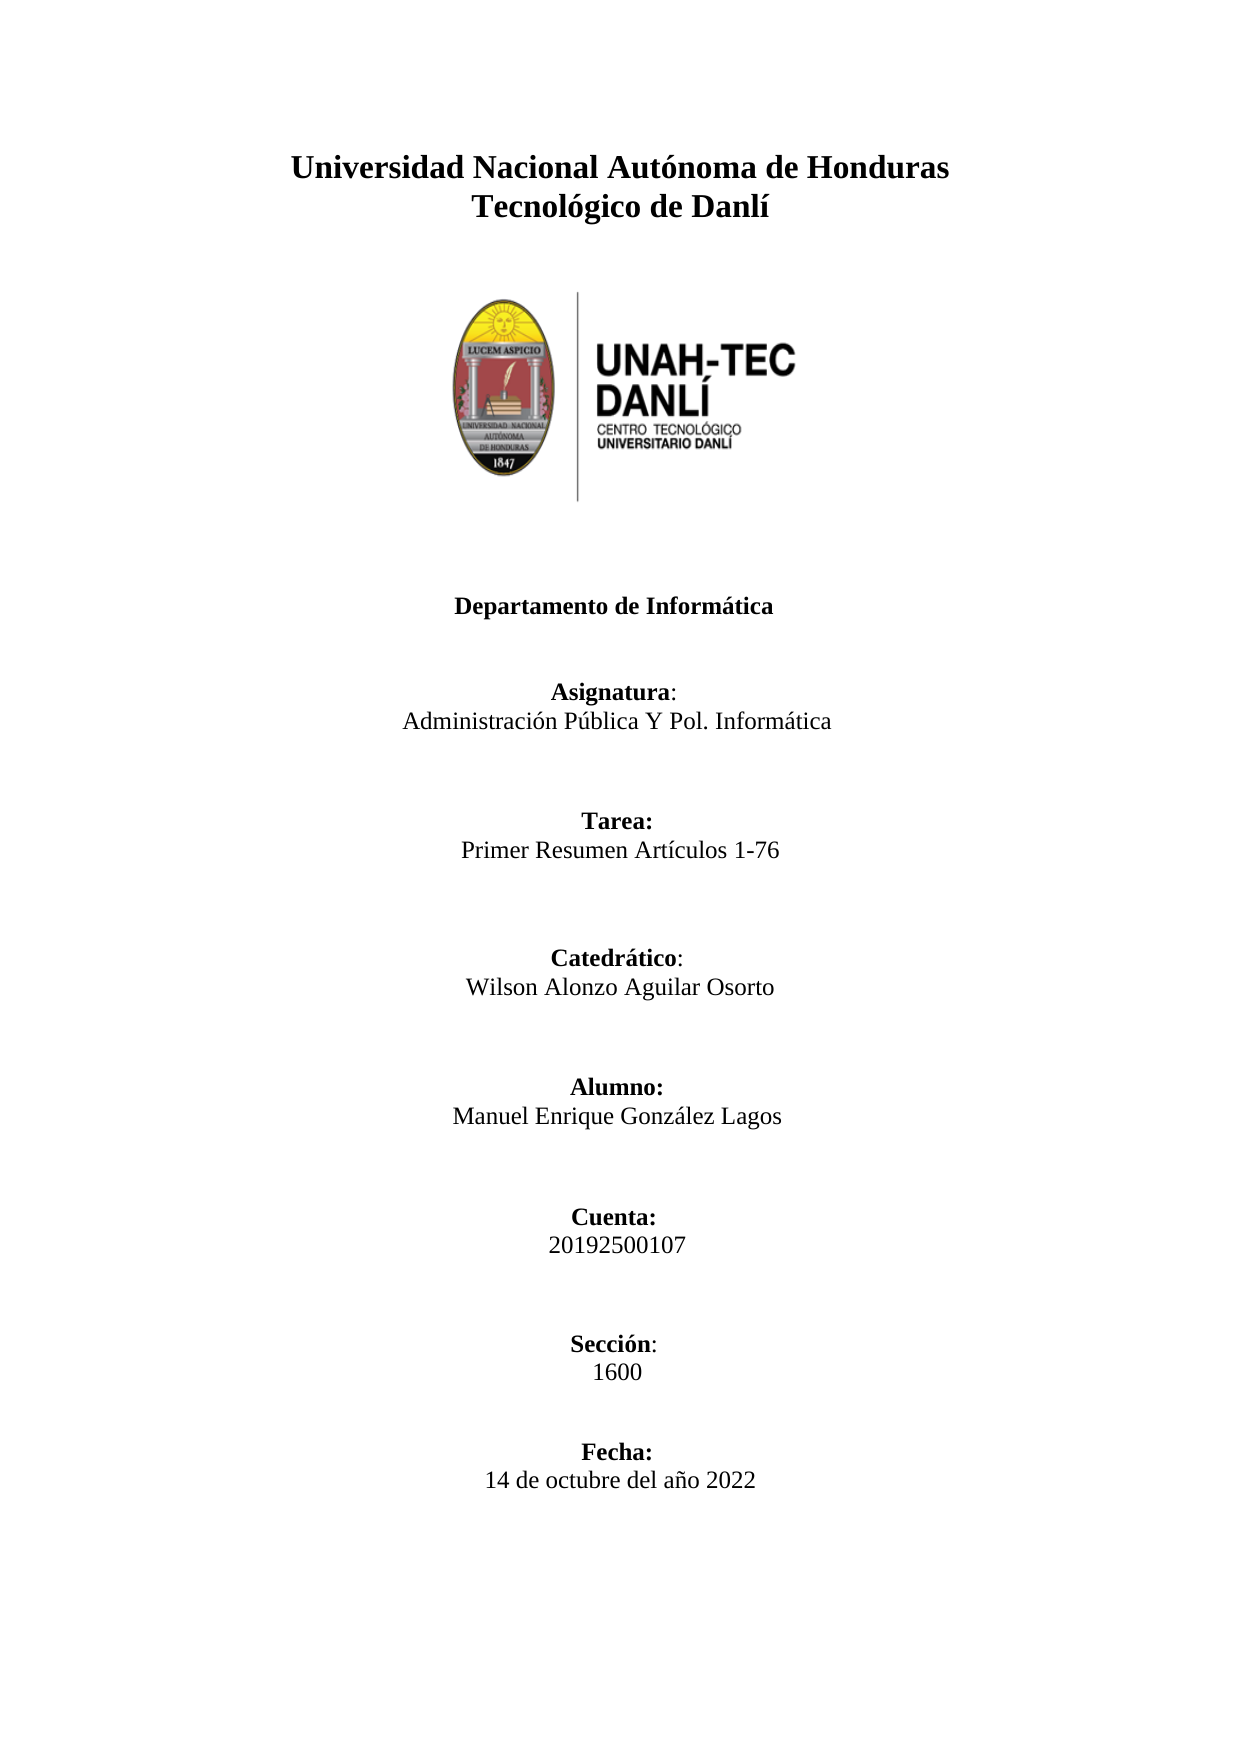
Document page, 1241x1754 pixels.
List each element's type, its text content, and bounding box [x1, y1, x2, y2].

text Primer Resumen Artículos 1-76 [177, 835, 1063, 864]
text Asignatura: [177, 677, 1063, 706]
text Catedrático: [177, 943, 1063, 972]
text 1600 [177, 1357, 1063, 1386]
text Manuel Enrique González Lagos [177, 1101, 1063, 1130]
text Tecnológico de Danlí [177, 186, 1063, 224]
picture [388, 276, 837, 512]
text Alumno: [177, 1072, 1063, 1101]
text Fecha: [177, 1437, 1063, 1465]
text Tarea: [177, 806, 1063, 835]
text Departamento de Informática [177, 591, 1063, 619]
text Wilson Alonzo Aguilar Osorto [177, 972, 1063, 1001]
text Universidad Nacional Autónoma de Honduras [177, 148, 1063, 186]
text Cuenta: [177, 1202, 1063, 1231]
text 20192500107 [177, 1231, 1063, 1259]
text Sección: [177, 1329, 1063, 1357]
text 14 de octubre del año 2022 [177, 1465, 1063, 1494]
text Administración Pública Y Pol. Informática [177, 706, 1063, 734]
